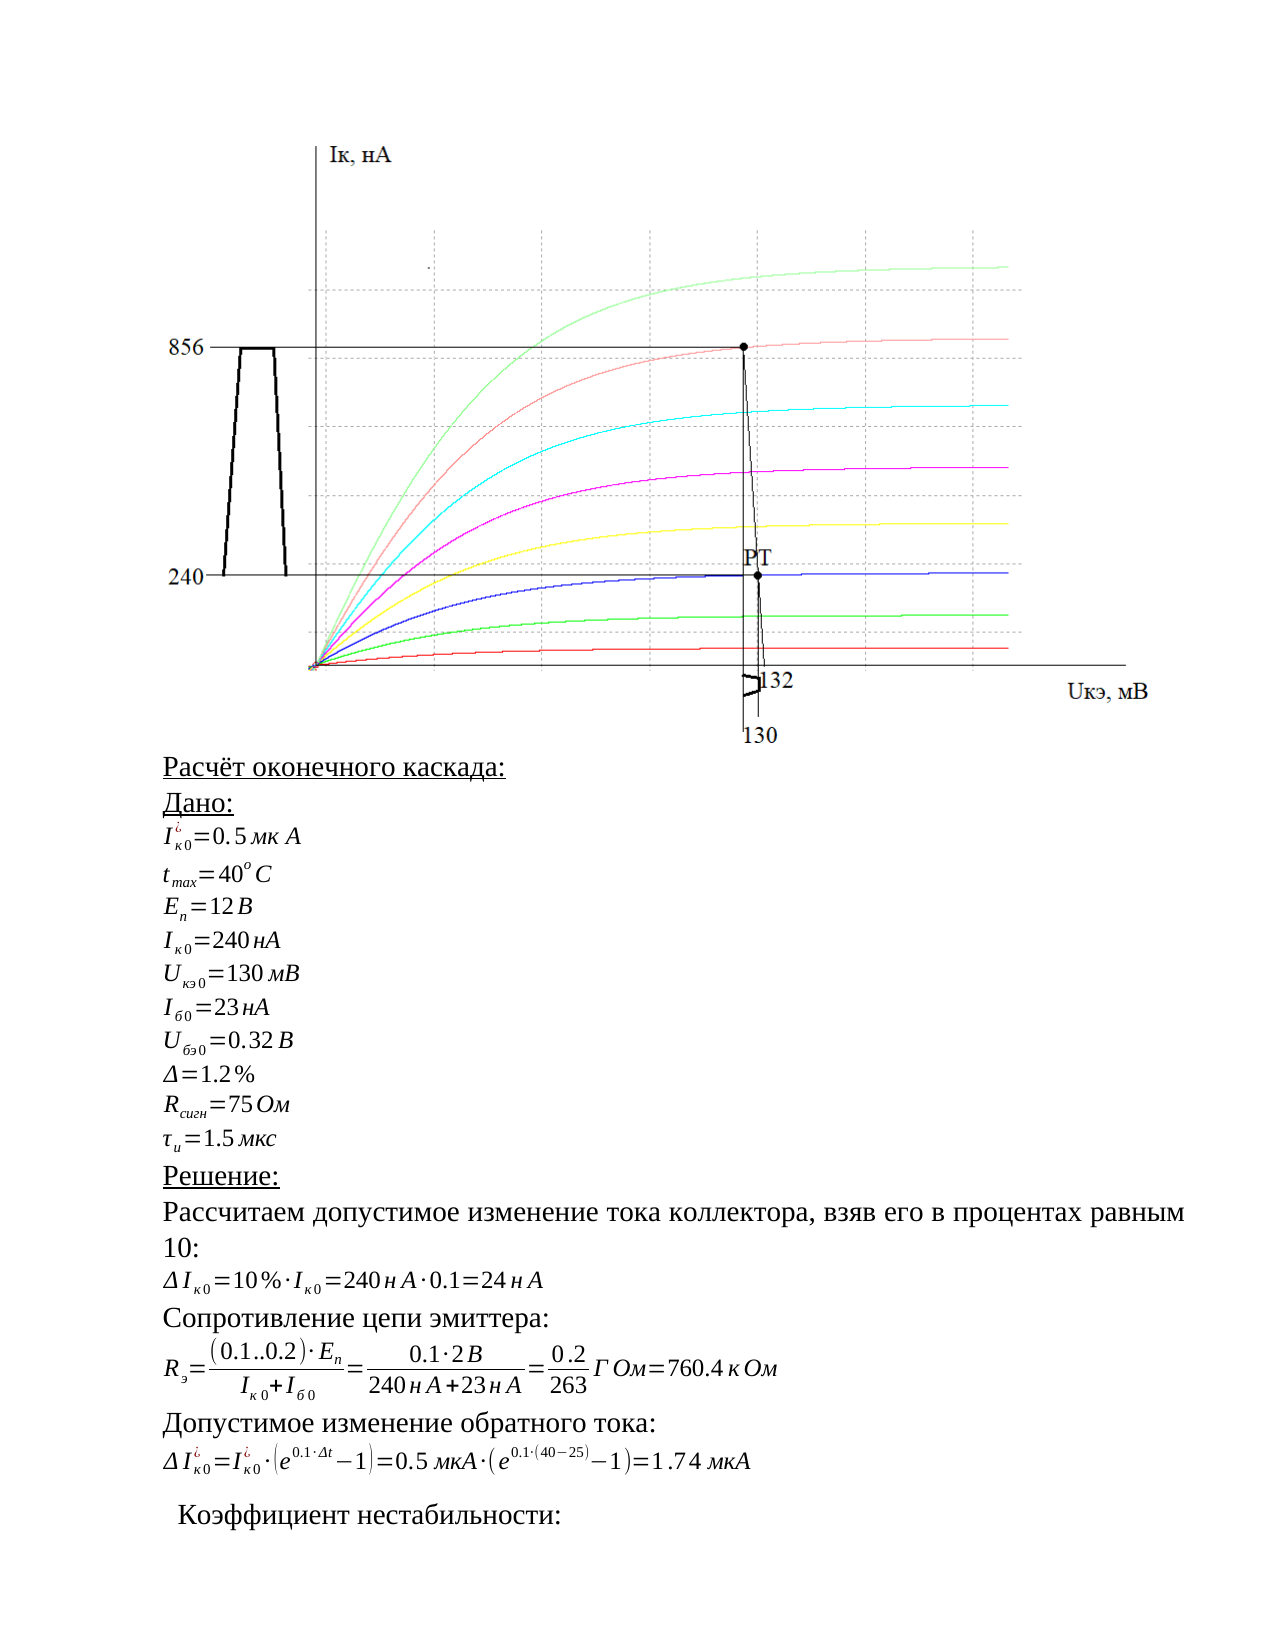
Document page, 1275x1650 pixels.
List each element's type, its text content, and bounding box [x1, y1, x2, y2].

list Решение: [162, 1158, 1186, 1191]
picture [162, 118, 1172, 747]
list Допустимое изменение обратного тока: [162, 1405, 1186, 1439]
list Сопротивление цепи эмиттера: [162, 1300, 1186, 1333]
list Рассчитаем допустимое изменение тока коллектора, взяв его в процентах равным 10: [162, 1194, 1186, 1264]
list Дано: [162, 785, 1186, 818]
list Расчёт оконечного каскада: [162, 749, 1186, 782]
text Коэффициент нестабильности: [177, 1497, 1186, 1530]
